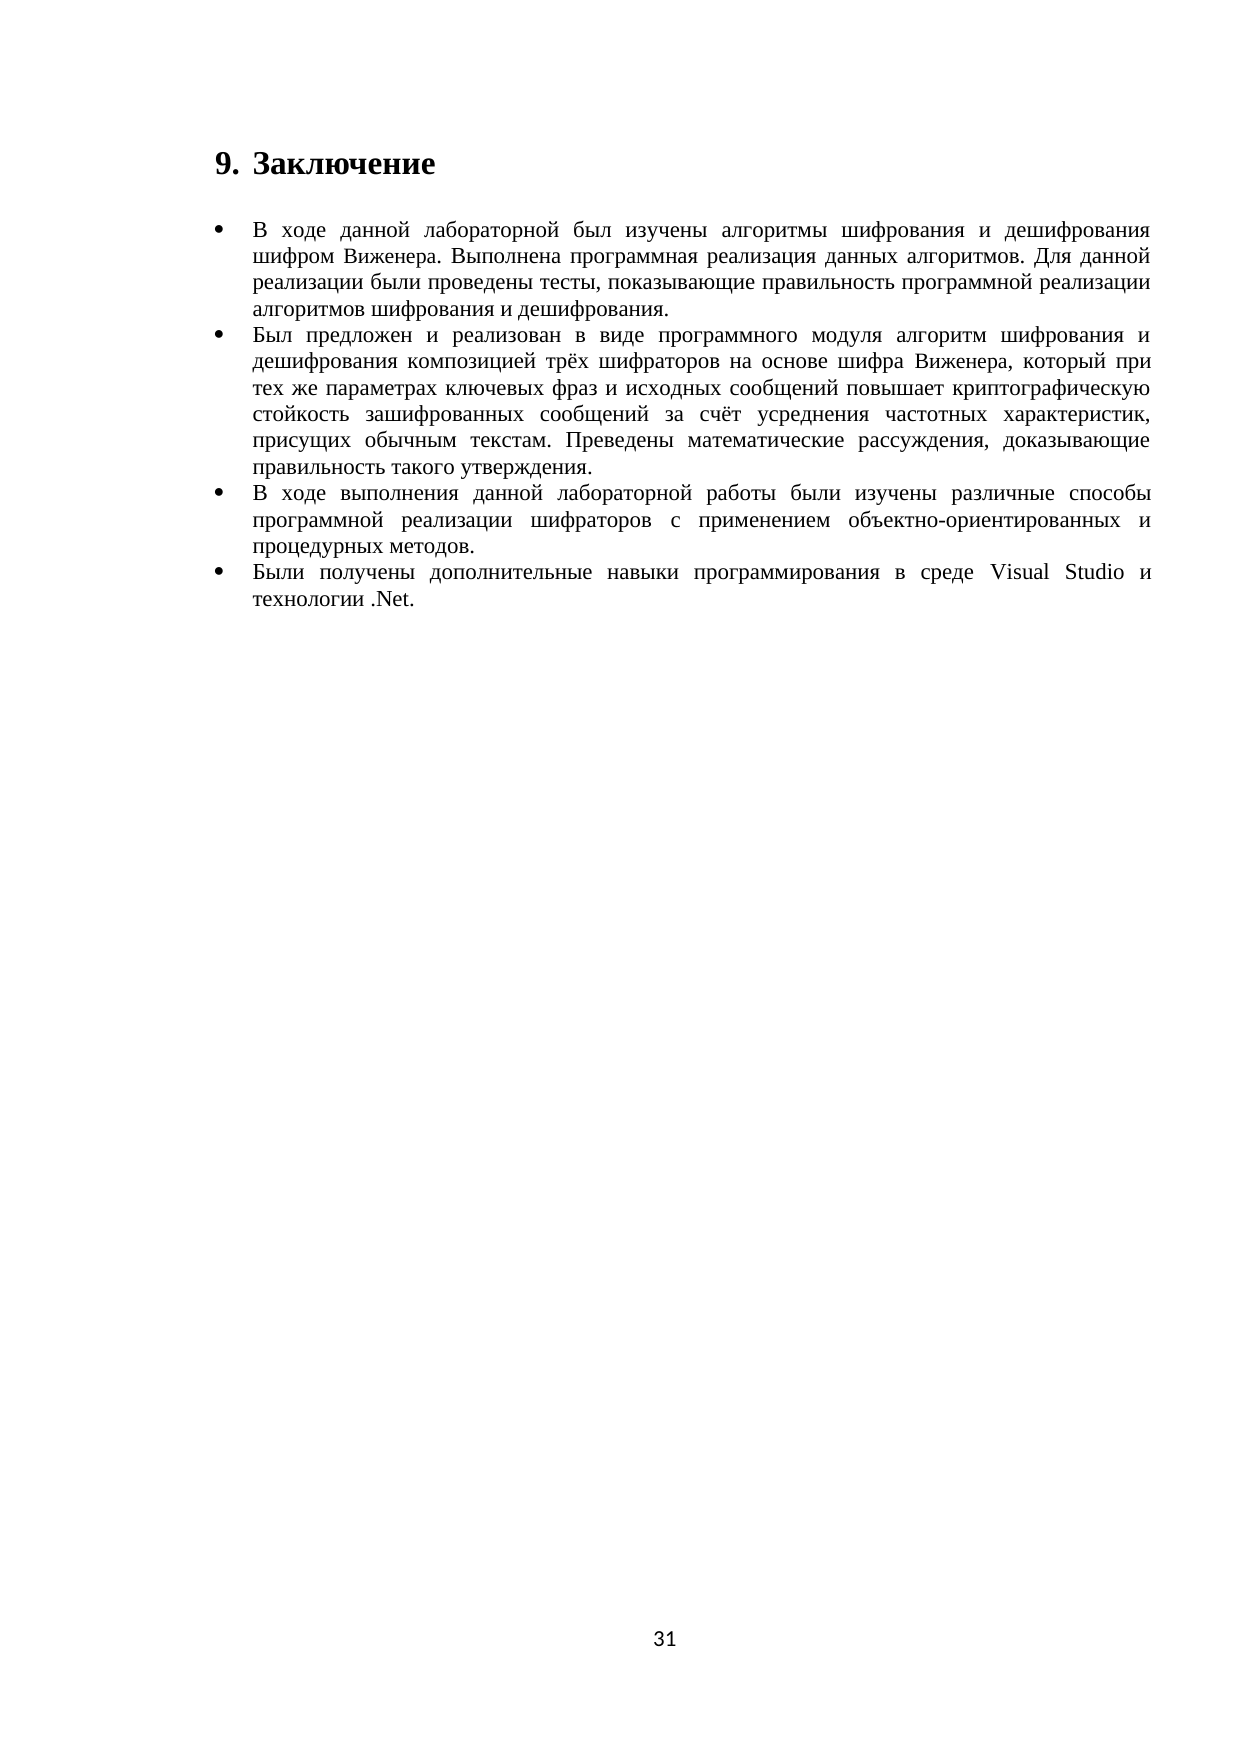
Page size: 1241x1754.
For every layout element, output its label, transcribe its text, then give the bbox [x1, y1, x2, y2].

list Были получены дополнительные навыки программирования в среде Visual Studio и технологии .Net. [215, 558, 1152, 611]
subtitle Заключение [215, 143, 1152, 181]
list В ходе выполнения данной лабораторной работы были изучены различные способы программной реализации шифраторов с применением объектно-ориентированных и процедурных методов. [215, 479, 1152, 558]
list Был предложен и реализован в виде программного модуля алгоритм шифрования и дешифрования композицией трёх шифраторов на основе шифра Виженера, который при тех же параметрах ключевых фраз и исходных сообщений повышает криптографическую стойкость зашифрованных сообщений за счёт усреднения частотных характеристик, присущих обычным текстам. Преведены математические рассуждения, доказывающие правильность такого утверждения. [215, 321, 1152, 479]
list В ходе данной лабораторной был изучены алгоритмы шифрования и дешифрования шифром Виженера. Выполнена программная реализация данных алгоритмов. Для данной реализации были проведены тесты, показывающие правильность программной реализации алгоритмов шифрования и дешифрования. [215, 216, 1152, 321]
